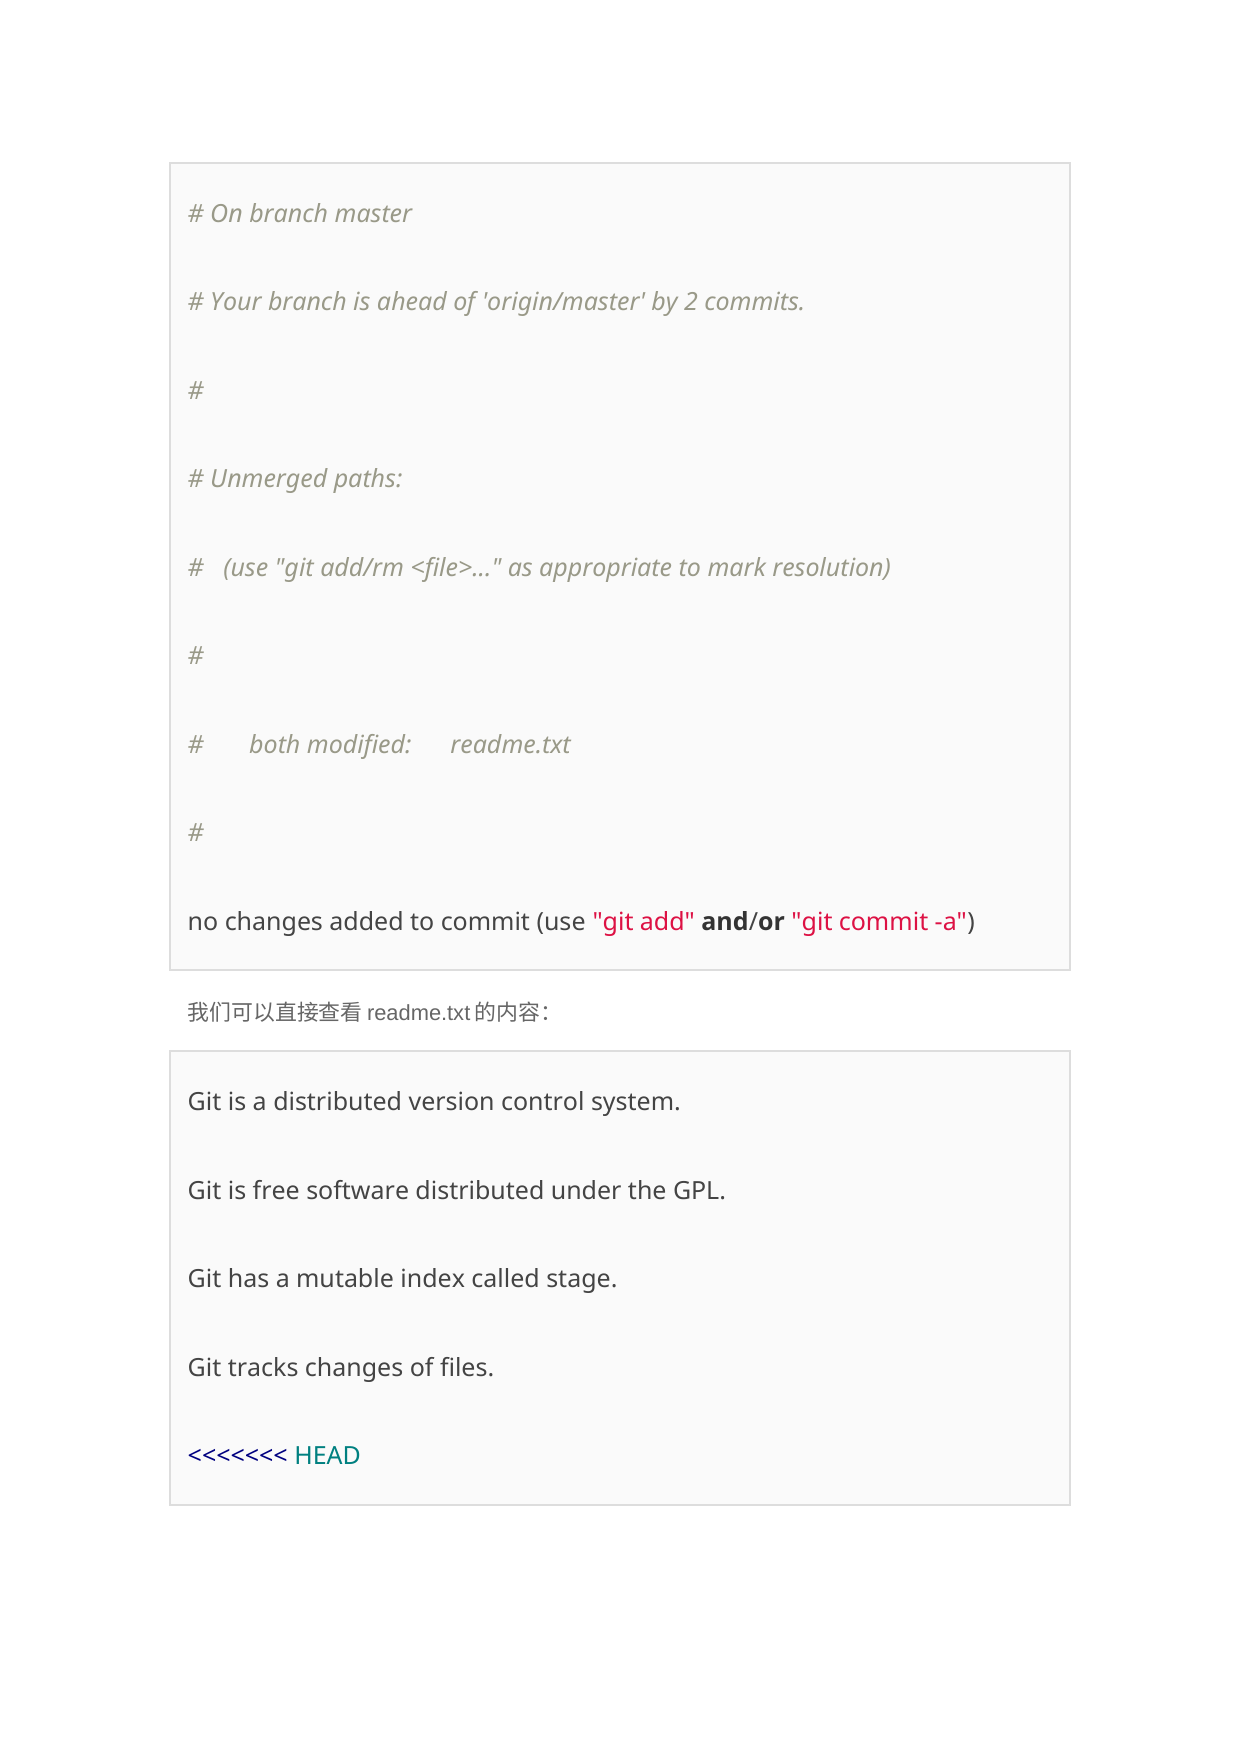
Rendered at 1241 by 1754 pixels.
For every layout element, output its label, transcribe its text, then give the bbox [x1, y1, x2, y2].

text # (use "git add/rm <file>..." as appropriate to mark resolution) [171, 516, 1069, 599]
text # [171, 339, 1069, 422]
text no changes added to commit (use "git add" and/or "git commit -a") [171, 869, 1069, 969]
text Git is a distributed version control system. [171, 1052, 1069, 1133]
text Git has a mutable index called stage. [171, 1227, 1069, 1310]
text # [171, 781, 1069, 864]
text <<<<<<< HEAD [171, 1404, 1069, 1504]
text # both modified: readme.txt [171, 693, 1069, 776]
text # Your branch is ahead of 'origin/master' by 2 commits. [171, 250, 1069, 334]
text # Unmerged paths: [171, 427, 1069, 511]
text Git is free software distributed under the GPL. [171, 1139, 1069, 1222]
text # On branch master [171, 164, 1069, 245]
text Git tracks changes of files. [171, 1316, 1069, 1399]
text 我们可以直接查看readme.txt的内容： [187, 994, 1053, 1027]
text # [171, 604, 1069, 687]
